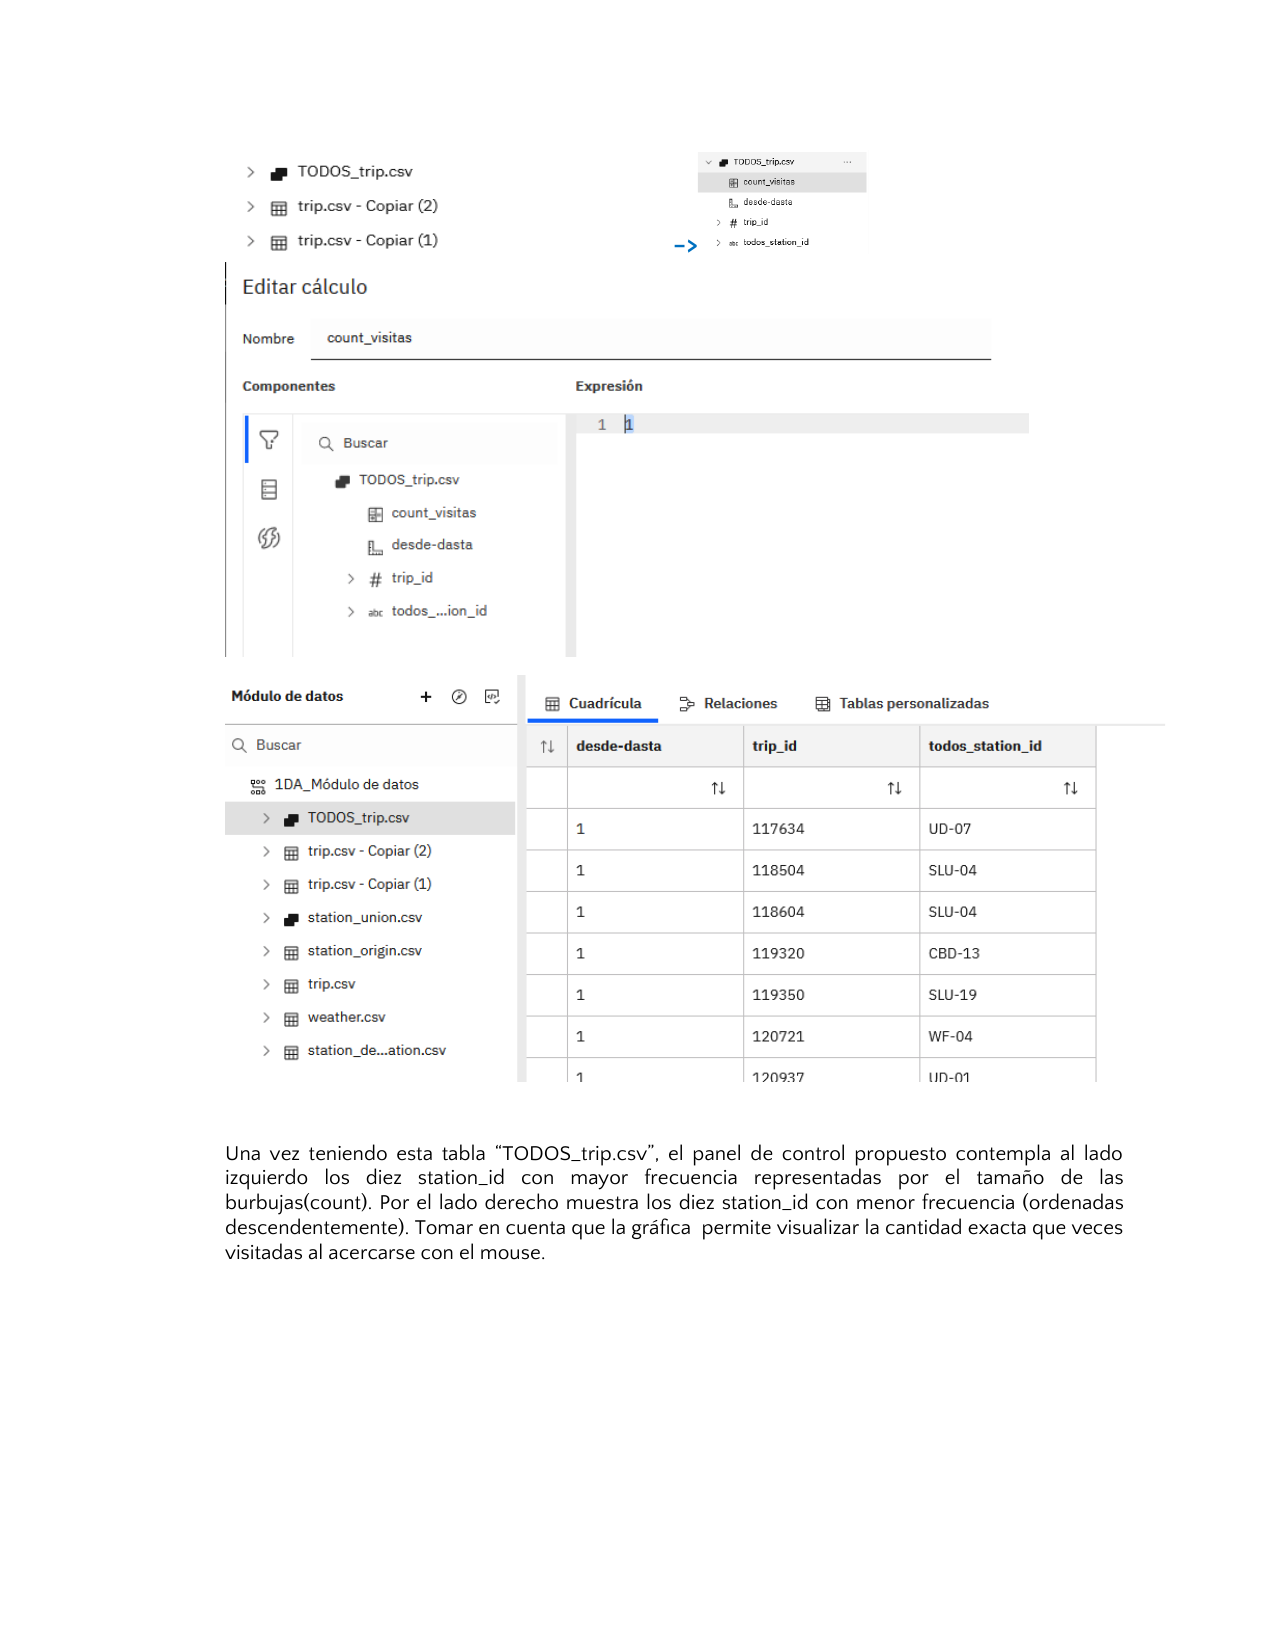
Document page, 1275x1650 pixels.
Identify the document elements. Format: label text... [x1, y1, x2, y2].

picture [225, 675, 1166, 1082]
picture [697, 150, 869, 254]
picture [225, 155, 668, 254]
picture [225, 262, 1029, 657]
text Una vez teniendo esta tabla “TODOS_trip.csv”, el panel de control propuesto contempla al lado izquierdo los diez station_id con mayor frecuencia representadas por el tamaño de las burbujas(count). Por el lado derecho muestra los diez station_id con menor frecuencia (ordenadas descendentemente). Tomar en cuenta que la gráfica permite visualizar la cantidad exacta que veces visitadas al acercarse con el mouse. [225, 1142, 1125, 1265]
